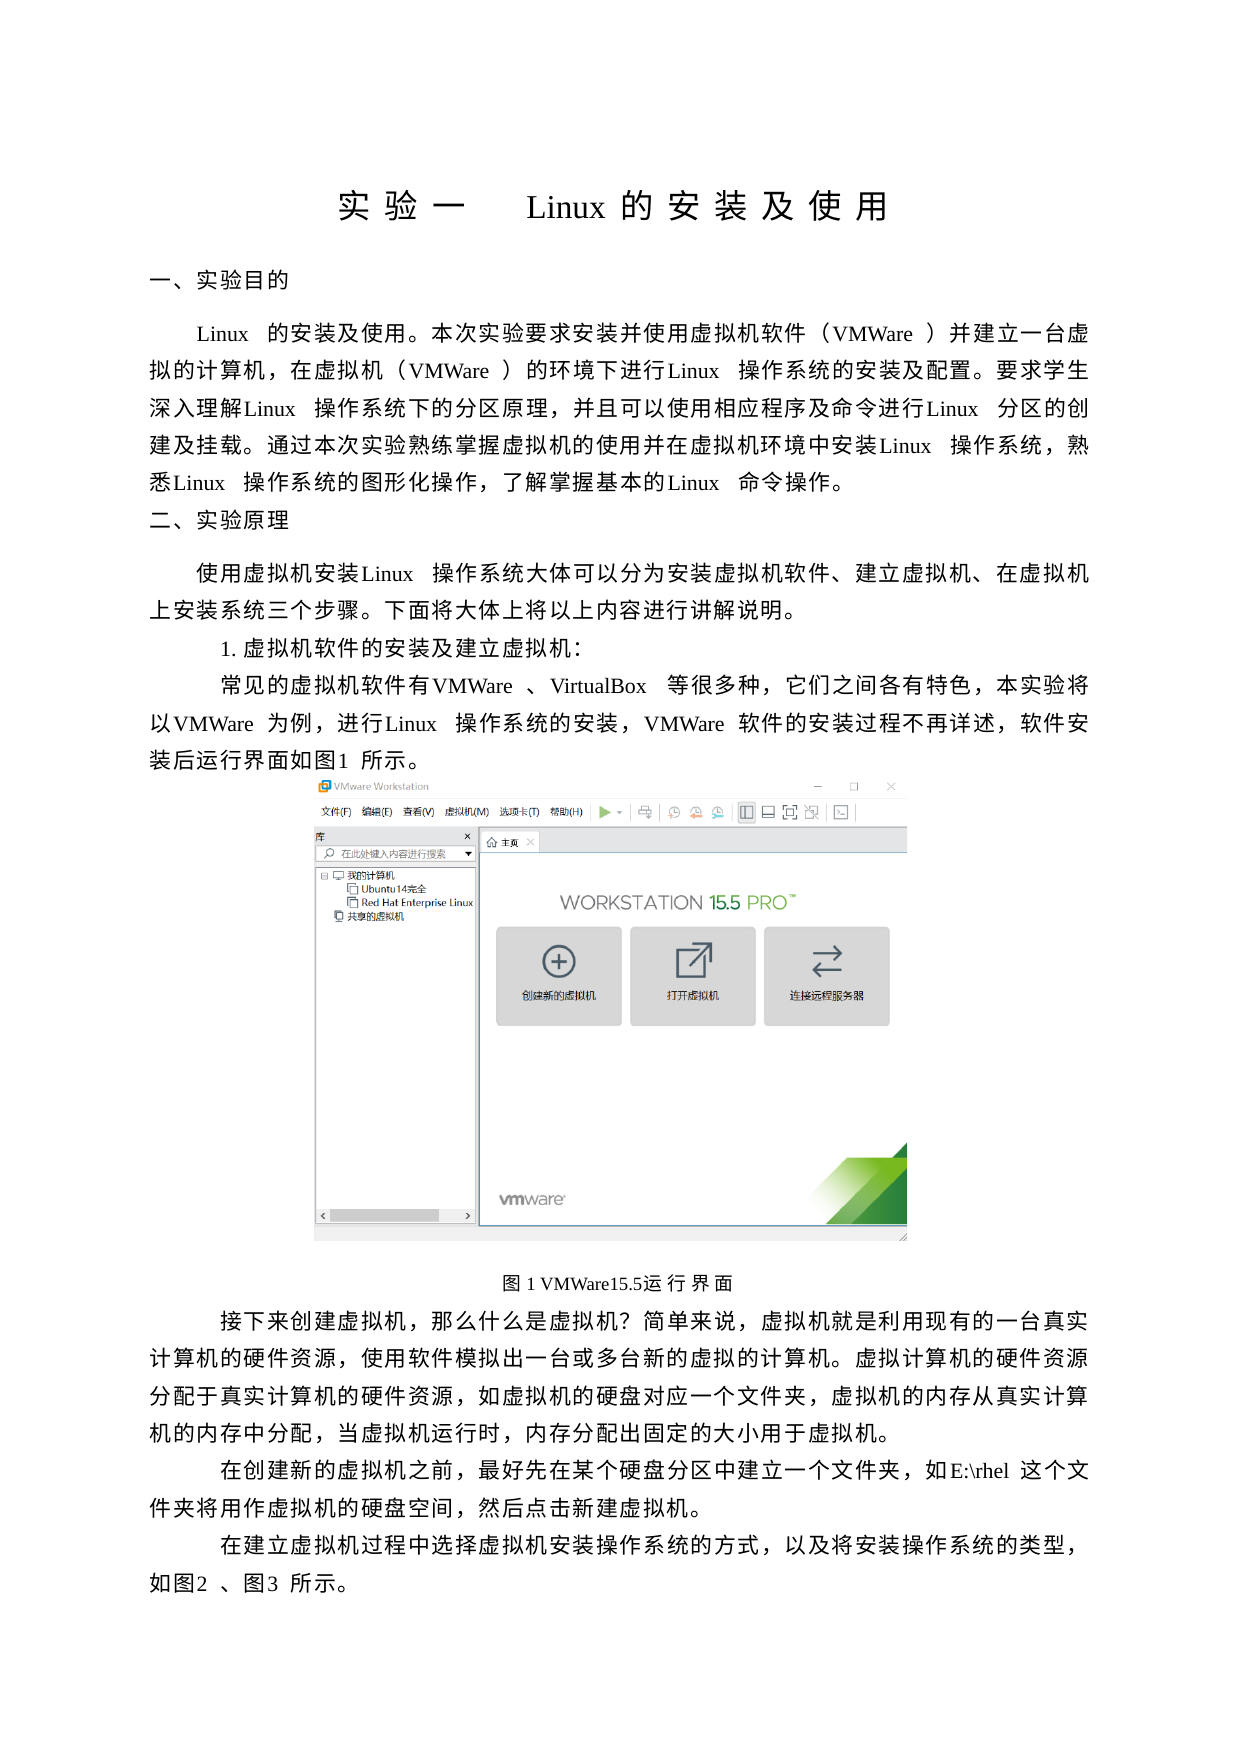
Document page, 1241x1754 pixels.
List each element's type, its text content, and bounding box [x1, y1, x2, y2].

text Linux的安装及使用。本次实验要求安装并使用虚拟机软件（VMWare）并建立一台虚拟的计算机，在虚拟机（VMWare）的环境下进行Linux操作系统的安装及配置。要求学生深入理解Linux操作系统下的分区原理，并且可以使用相应程序及命令进行Linux分区的创建及挂载。通过本次实验熟练掌握虚拟机的使用并在虚拟机环境中安装Linux操作系统，熟悉Linux操作系统的图形化操作，了解掌握基本的Linux命令操作。 [149, 313, 1091, 500]
text 在建立虚拟机过程中选择虚拟机安装操作系统的方式，以及将安装操作系统的类型，如图2、图3所示。 [149, 1526, 1091, 1600]
text 常见的虚拟机软件有VMWare、VirtualBox等很多种，它们之间各有特色，本实验将以VMWare为例，进行Linux操作系统的安装，VMWare软件的安装过程不再详述，软件安装后运行界面如图1所示。 [149, 665, 1091, 778]
text 二、实验原理 [149, 500, 1091, 537]
text 图1 VMWare15.5运行界面 [149, 1264, 1091, 1301]
text 使用虚拟机安装Linux操作系统大体可以分为安装虚拟机软件、建立虚拟机、在虚拟机上安装系统三个步骤。下面将大体上将以上内容进行讲解说明。 [149, 553, 1091, 628]
text 实验一 Linux的安装及使用 [149, 166, 1091, 241]
text 一、实验目的 [149, 260, 1091, 297]
picture [314, 777, 908, 1241]
list 1.虚拟机软件的安装及建立虚拟机： [149, 628, 1091, 665]
text 在创建新的虚拟机之前，最好先在某个硬盘分区中建立一个文件夹，如E:\rhel这个文件夹将用作虚拟机的硬盘空间，然后点击新建虚拟机。 [149, 1451, 1091, 1526]
text 接下来创建虚拟机，那么什么是虚拟机？简单来说，虚拟机就是利用现有的一台真实计算机的硬件资源，使用软件模拟出一台或多台新的虚拟的计算机。虚拟计算机的硬件资源分配于真实计算机的硬件资源，如虚拟机的硬盘对应一个文件夹，虚拟机的内存从真实计算机的内存中分配，当虚拟机运行时，内存分配出固定的大小用于虚拟机。 [149, 1301, 1091, 1451]
